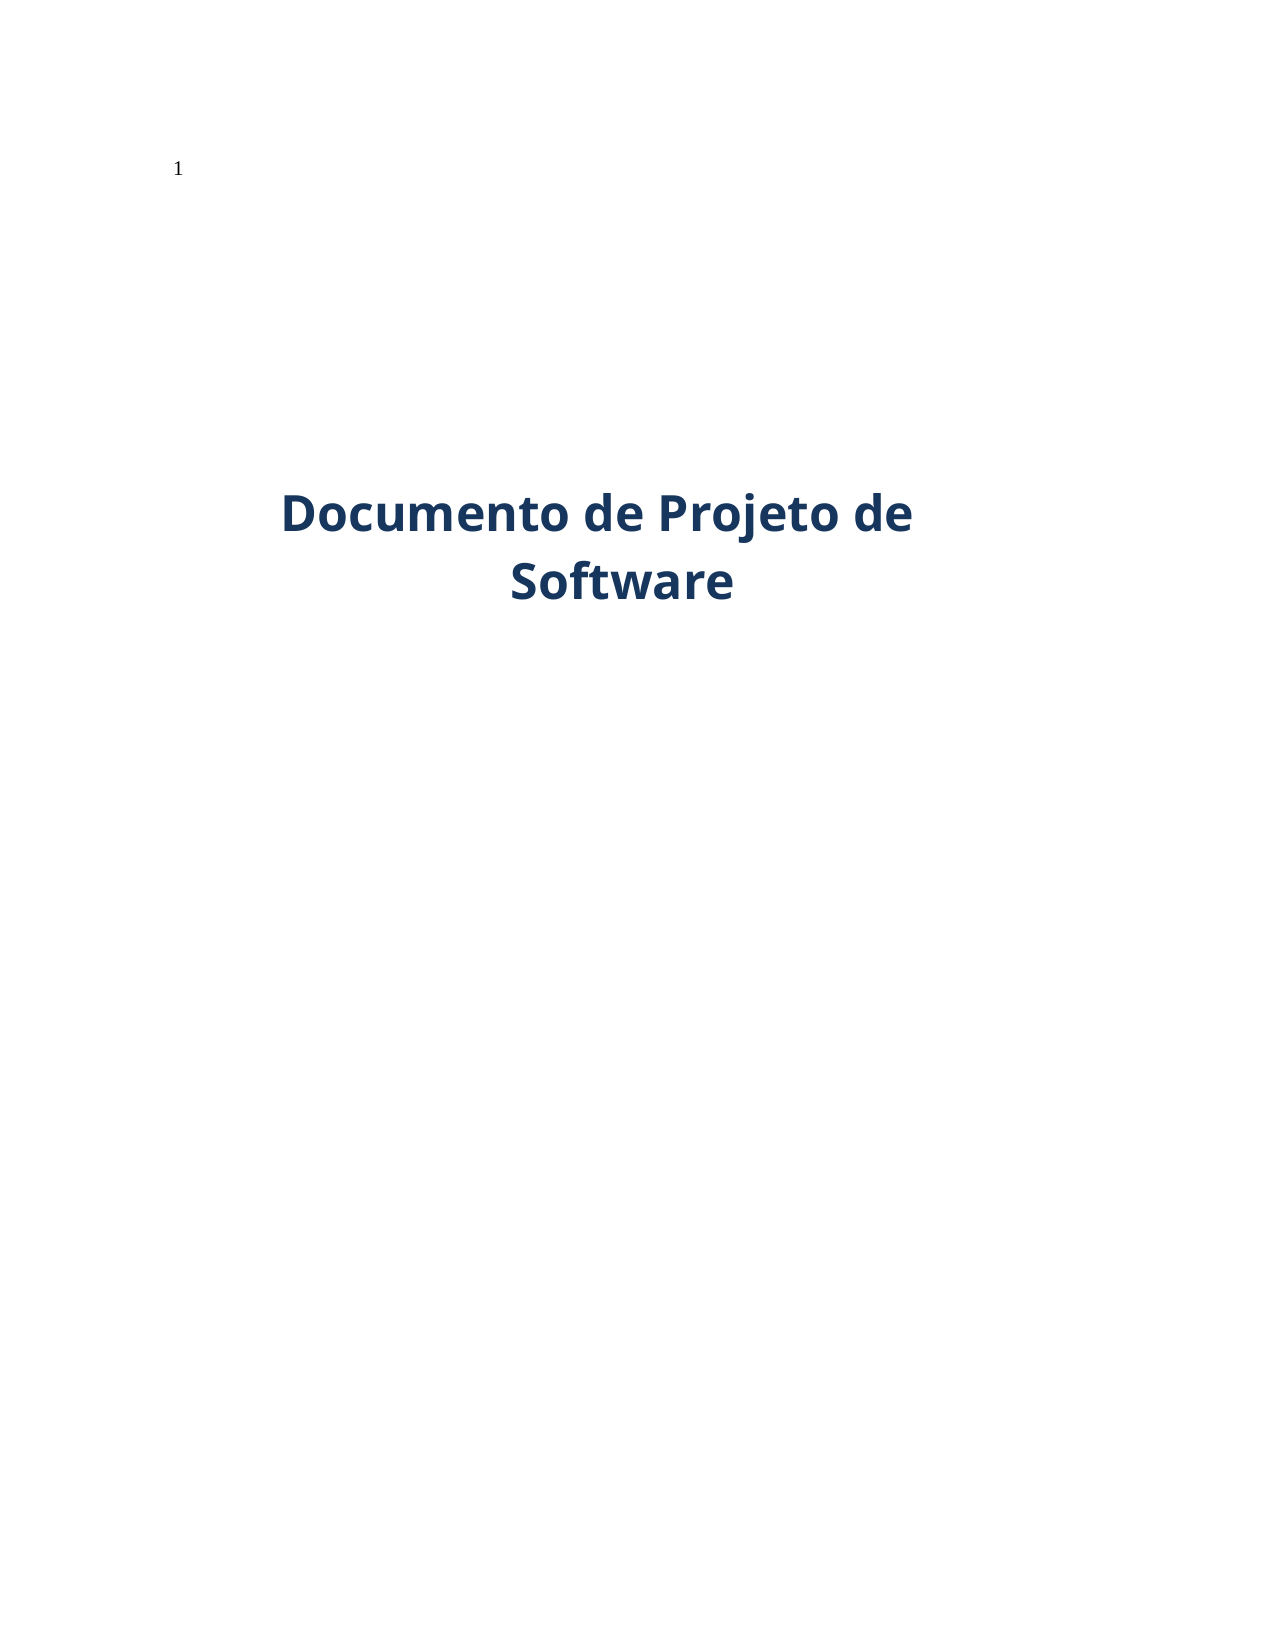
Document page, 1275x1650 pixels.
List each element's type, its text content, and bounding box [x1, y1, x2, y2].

text Documento de Projeto de Software [280, 477, 996, 614]
text 1 [173, 156, 1131, 180]
